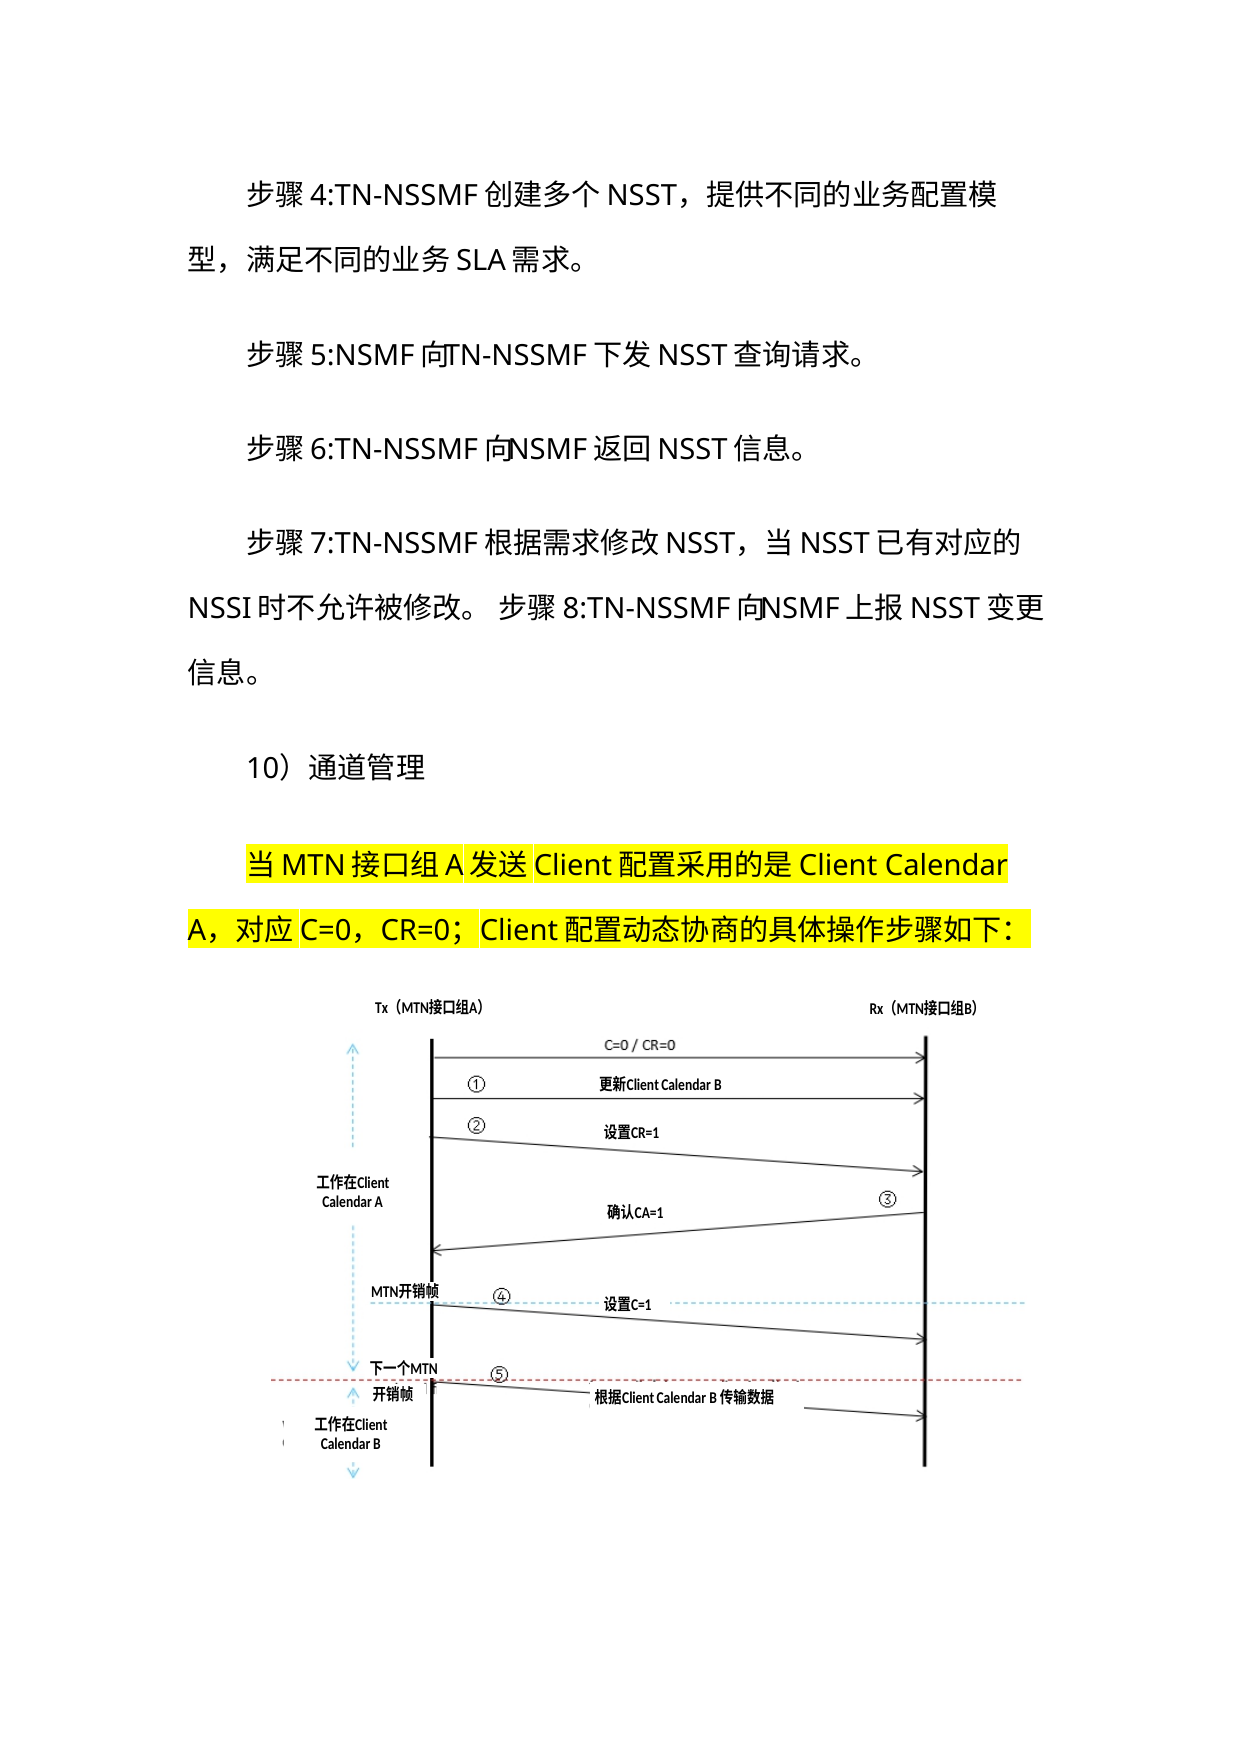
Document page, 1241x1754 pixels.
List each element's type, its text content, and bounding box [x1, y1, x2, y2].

text 步骤6:TN-NSSMF向NSMF返回NSST信息。 [187, 415, 1053, 480]
text 当MTN接口组A发送Client配置采用的是Client Calendar A，对应C=0，CR=0；Client配置动态协商的具体操作步骤如下： [187, 831, 1053, 961]
text 步骤7:TN-NSSMF根据需求修改NSST，当NSST已有对应的NSSI时不允许被修改。 步骤8:TN-NSSMF向NSMF上报NSST变更信息。 [187, 509, 1053, 704]
text 10）通道管理 [246, 734, 1053, 799]
text 步骤5:NSMF向TN-NSSMF下发NSST查询请求。 [187, 321, 1053, 386]
text 步骤4:TN-NSSMF创建多个NSST，提供不同的业务配置模型，满足不同的业务SLA需求。 [187, 162, 1053, 292]
